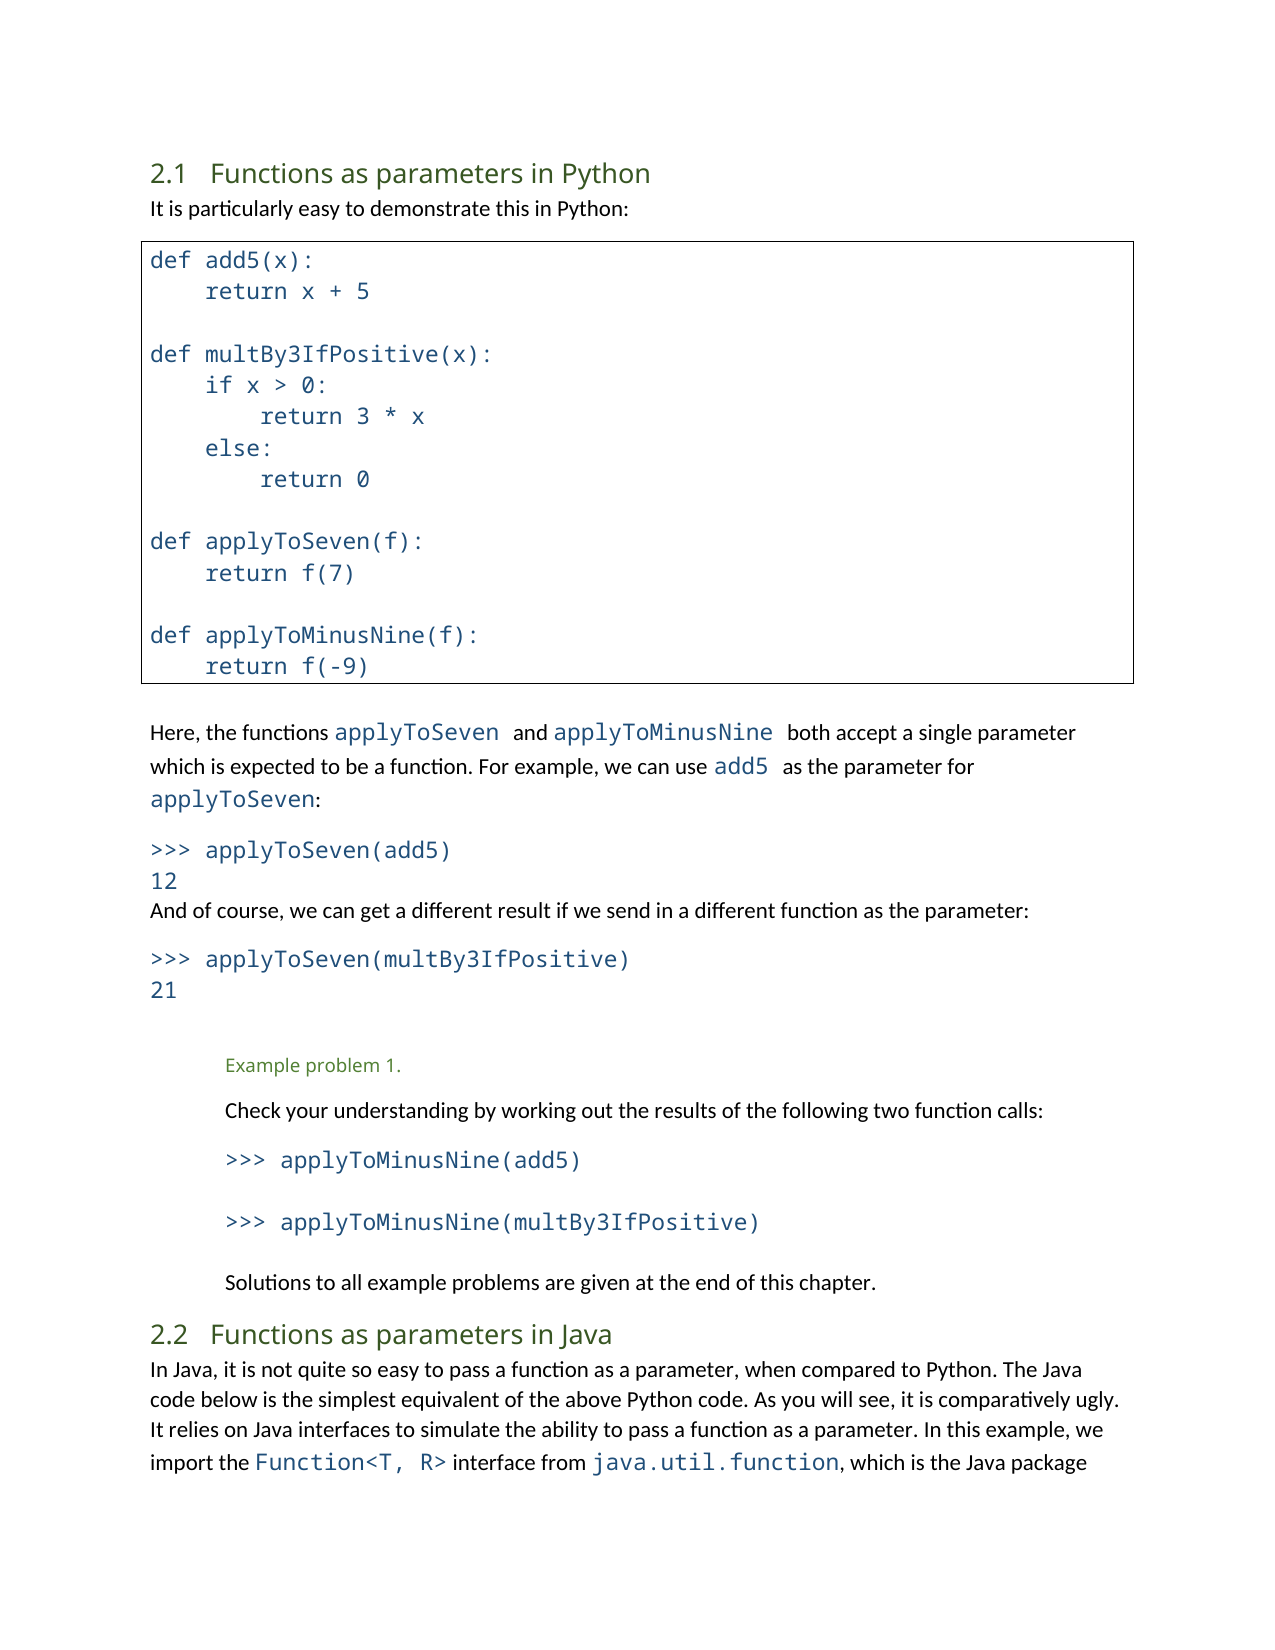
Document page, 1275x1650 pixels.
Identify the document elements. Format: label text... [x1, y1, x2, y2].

text else: [150, 431, 1125, 463]
text Example problem 1. [225, 1052, 1125, 1078]
text >>> applyToMinusNine(add5) [225, 1143, 1125, 1175]
subtitle Functions as parameters in Python [150, 154, 1125, 191]
text It is particularly easy to demonstrate this in Python: [150, 194, 1125, 222]
text def multBy3IfPositive(x): [150, 338, 1125, 369]
text And of course, we can get a different result if we send in a different function as the parameter: [150, 896, 1125, 924]
text return 3 * x [150, 400, 1125, 431]
text >>> applyToSeven(multBy3IfPositive) [150, 943, 1125, 974]
text 12 [150, 865, 1125, 896]
text >>> applyToMinusNine(multBy3IfPositive) [225, 1206, 1125, 1237]
text >>> applyToSeven(add5) [150, 834, 1125, 865]
text def applyToSeven(f): [150, 525, 1125, 556]
text def add5(x): [142, 242, 1133, 275]
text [150, 1355, 1125, 1477]
text return 0 [150, 463, 1125, 494]
text return x + 5 [150, 275, 1125, 306]
text def applyToMinusNine(f): [150, 619, 1125, 647]
subtitle Functions as parameters in Java [150, 1315, 1125, 1352]
text return f(7) [150, 556, 1125, 588]
text 21 [150, 974, 1125, 1006]
text Check your understanding by working out the results of the following two function calls: [150, 1097, 1125, 1125]
text Here, the functions applyToSeven and applyToMinusNine both accept a single parameter which is expected to be a function. For example, we can use add5 as the parameter for applyToSeven: [150, 716, 1125, 814]
text if x > 0: [150, 369, 1125, 400]
text return f(-9) [142, 647, 1133, 683]
text Solutions to all example problems are given at the end of this chapter. [225, 1268, 1125, 1297]
